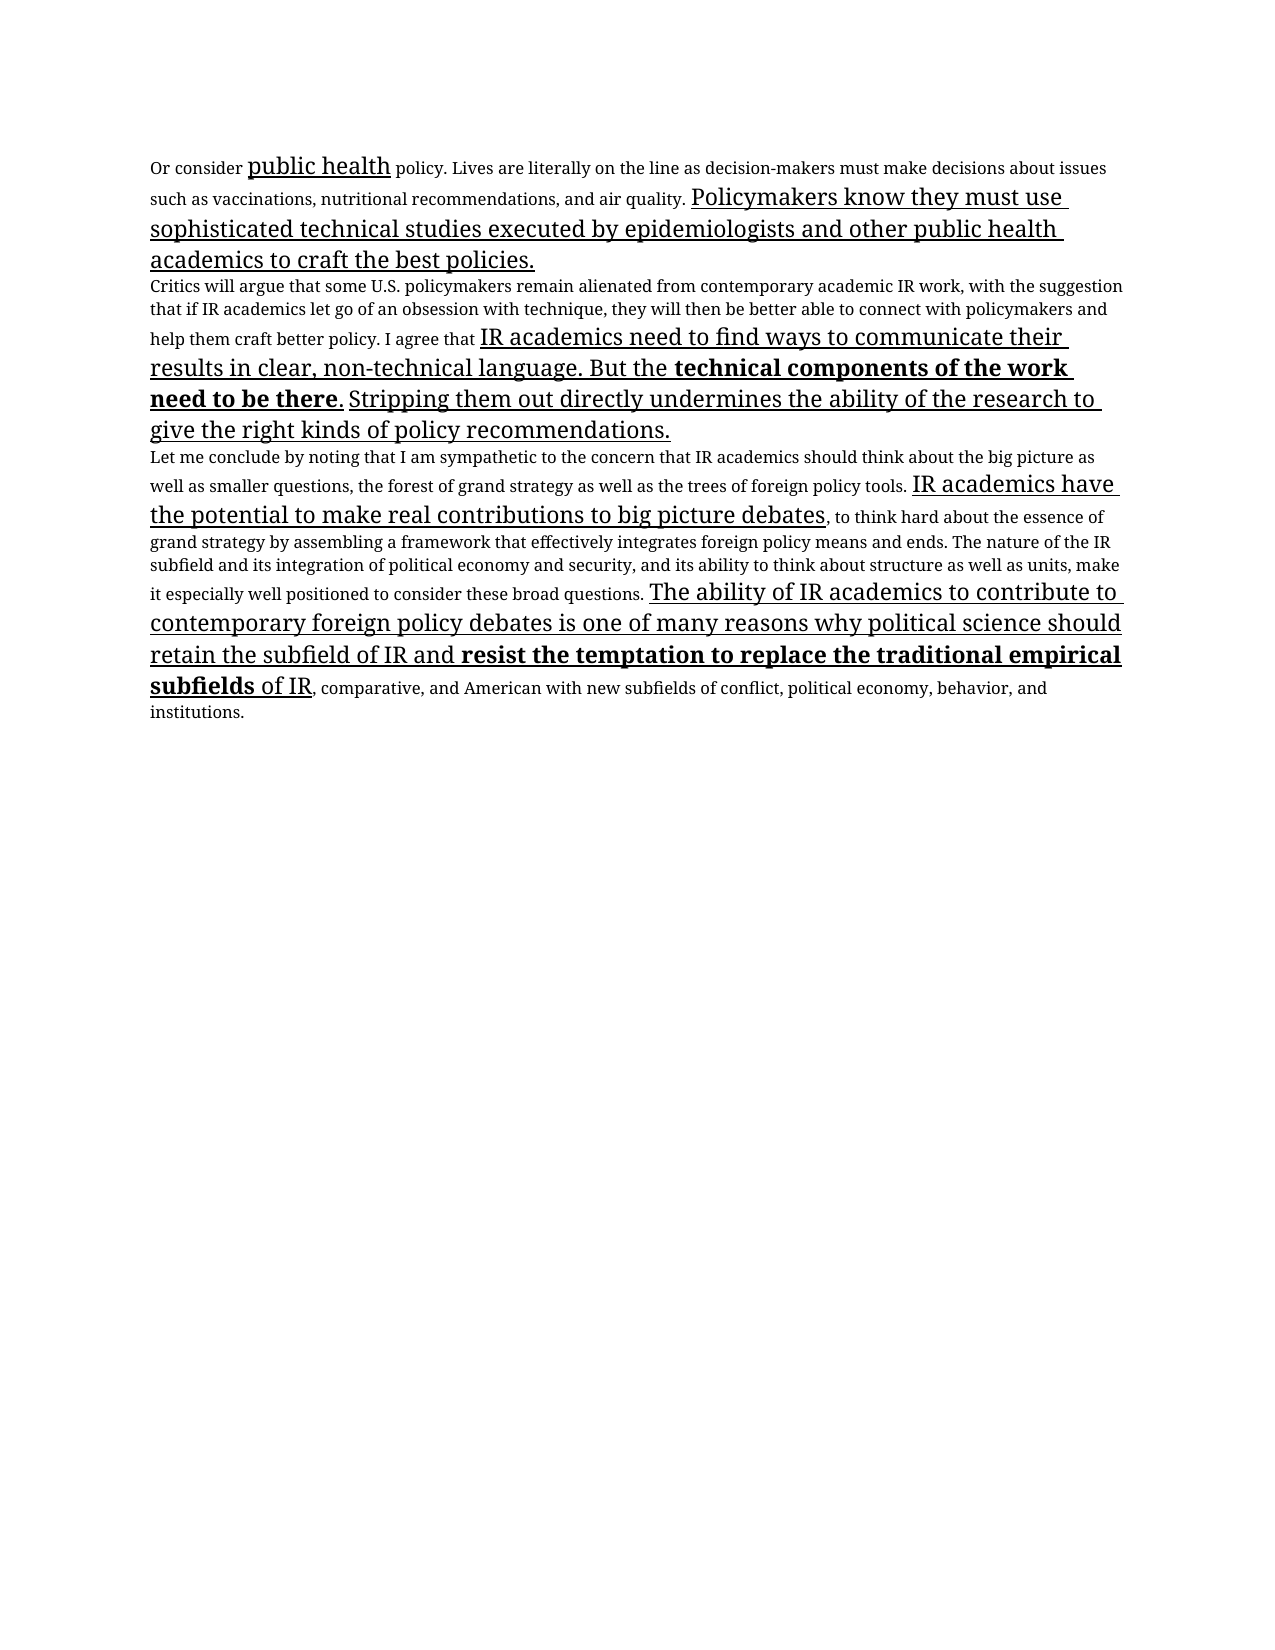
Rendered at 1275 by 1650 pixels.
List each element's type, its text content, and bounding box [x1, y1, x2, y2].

text Let me conclude by noting that I am sympathetic to the concern that IR academics should think about the big picture as well as smaller questions, the forest of grand strategy as well as the trees of foreign policy tools. IR academics have the potential to make real contributions to big picture debates, to think hard about the essence of grand strategy by assembling a framework that effectively integrates foreign policy means and ends. The nature of the IR subfield and its integration of political economy and security, and its ability to think about structure as well as units, make it especially well positioned to consider these broad questions. The ability of IR academics to contribute to contemporary foreign policy debates is one of many reasons why political science should retain the subfield of IR and resist the temptation to replace the traditional empirical subfields of IR, comparative, and American with new subfields of conflict, political economy, behavior, and institutions. [150, 445, 1125, 724]
text Critics will argue that some U.S. policymakers remain alienated from contemporary academic IR work, with the suggestion that if IR academics let go of an obsession with technique, they will then be better able to connect with policymakers and help them craft better policy. I agree that IR academics need to find ways to communicate their results in clear, non-technical language. But the technical components of the work need to be there. Stripping them out directly undermines the ability of the research to give the right kinds of policy recommendations. [150, 275, 1125, 445]
text Or consider public health policy. Lives are literally on the line as decision-makers must make decisions about issues such as vaccinations, nutritional recommendations, and air quality. Policymakers know they must use sophisticated technical studies executed by epidemiologists and other public health academics to craft the best policies. [150, 150, 1125, 275]
